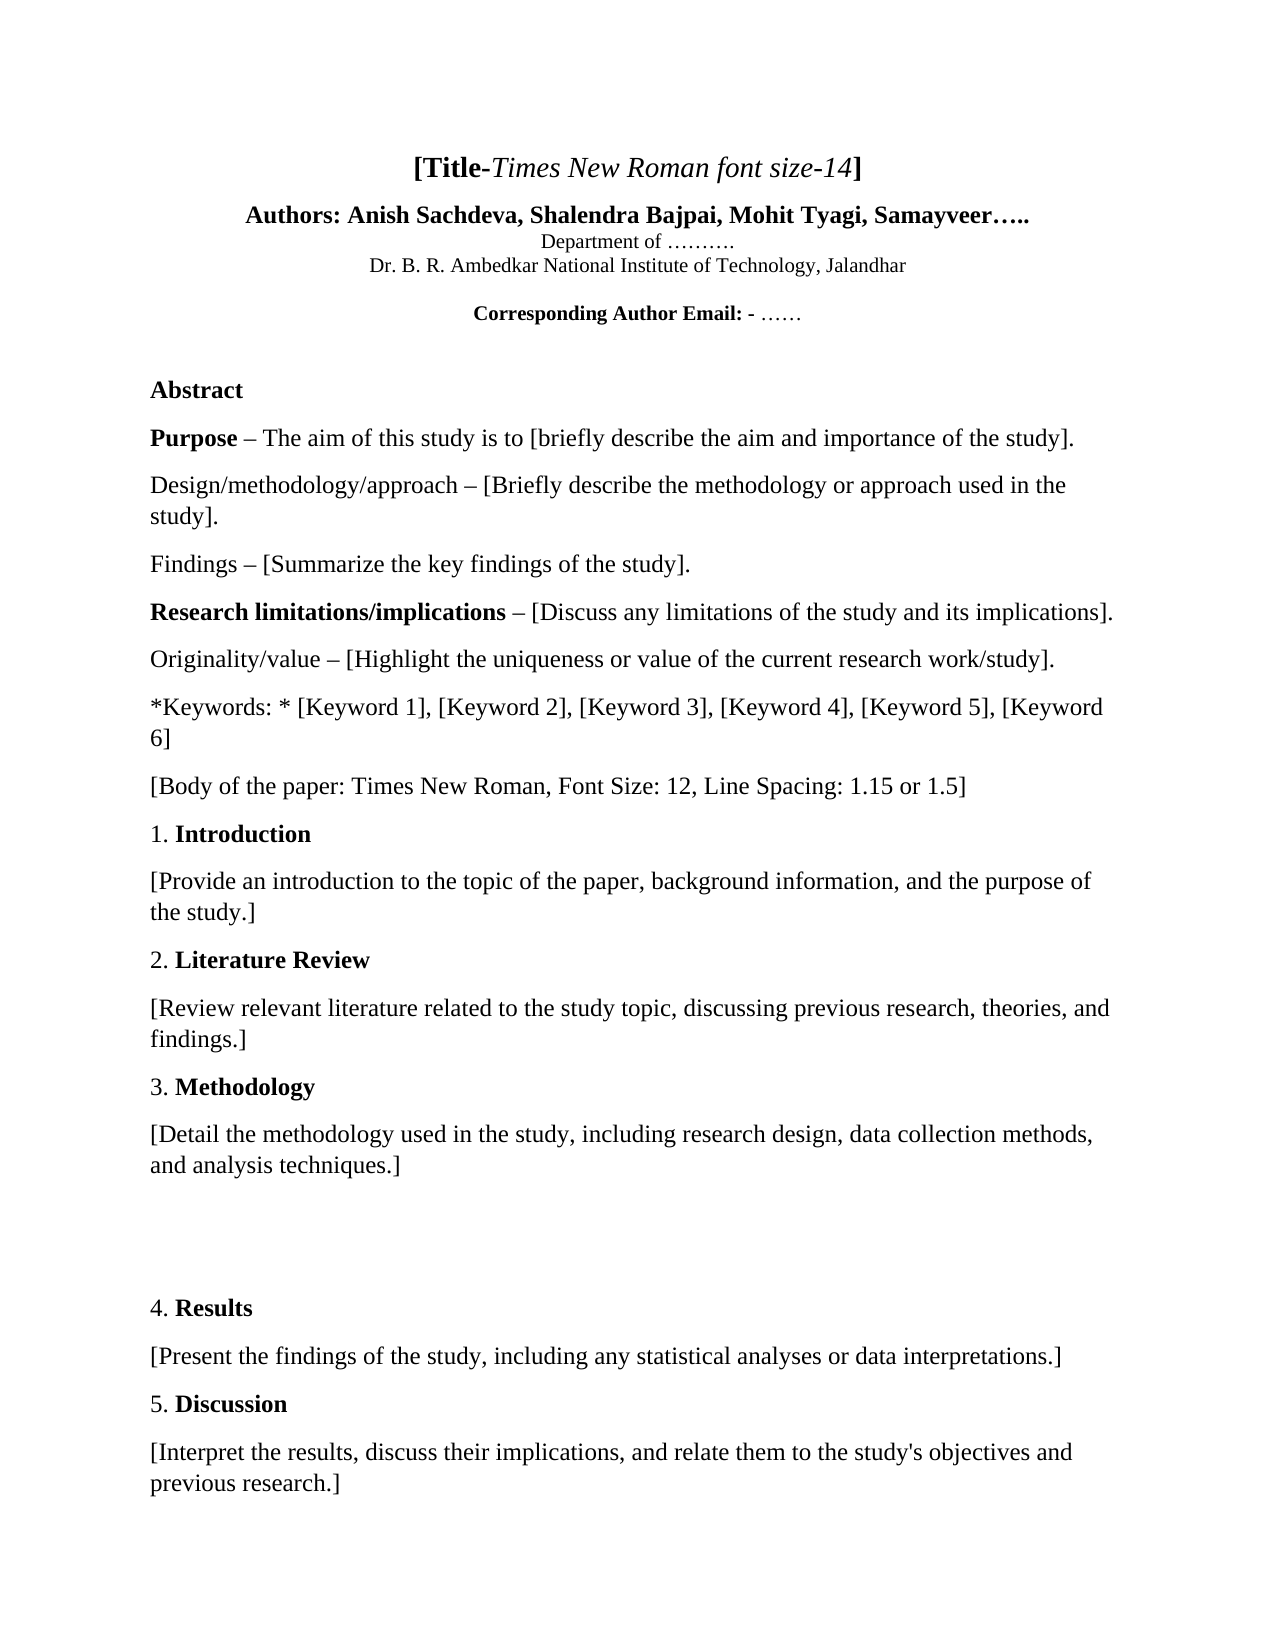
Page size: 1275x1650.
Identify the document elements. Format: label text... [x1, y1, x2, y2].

text Corresponding Author Email: - …… [150, 301, 1125, 325]
text 3. Methodology [150, 1072, 1125, 1100]
text [Interpret the results, discuss their implications, and relate them to the study's objectives and previous research.] [150, 1437, 1125, 1496]
text 1. Introduction [150, 819, 1125, 847]
text Dr. B. R. Ambedkar National Institute of Technology, Jalandhar [150, 253, 1125, 277]
text Purpose – The aim of this study is to [briefly describe the aim and importance of the study]. [150, 423, 1125, 451]
text [Body of the paper: Times New Roman, Font Size: 12, Line Spacing: 1.15 or 1.5] [150, 771, 1125, 800]
text Findings – [Summarize the key findings of the study]. [150, 549, 1125, 578]
text *Keywords: * [Keyword 1], [Keyword 2], [Keyword 3], [Keyword 4], [Keyword 5], [Keyword 6] [150, 692, 1125, 752]
text 5. Discussion [150, 1389, 1125, 1418]
text [Provide an introduction to the topic of the paper, background information, and the purpose of the study.] [150, 866, 1125, 926]
text 2. Literature Review [150, 945, 1125, 974]
text Authors: Anish Sachdeva, Shalendra Bajpai, Mohit Tyagi, Samayveer….. [150, 200, 1125, 229]
text [Present the findings of the study, including any statistical analyses or data interpretations.] [150, 1341, 1125, 1370]
text Abstract [150, 375, 1125, 404]
text Design/methodology/approach – [Briefly describe the methodology or approach used in the study]. [150, 470, 1125, 530]
text Originality/value – [Highlight the uniqueness or value of the current research work/study]. [150, 644, 1125, 673]
text [Review relevant literature related to the study topic, discussing previous research, theories, and findings.] [150, 993, 1125, 1053]
text 4. Results [150, 1293, 1125, 1322]
text [Title-Times New Roman font size-14] [150, 150, 1125, 183]
text Research limitations/implications – [Discuss any limitations of the study and its implications]. [150, 597, 1125, 626]
text [Detail the methodology used in the study, including research design, data collection methods, and analysis techniques.] [150, 1119, 1125, 1179]
text Department of ………. [150, 229, 1125, 253]
